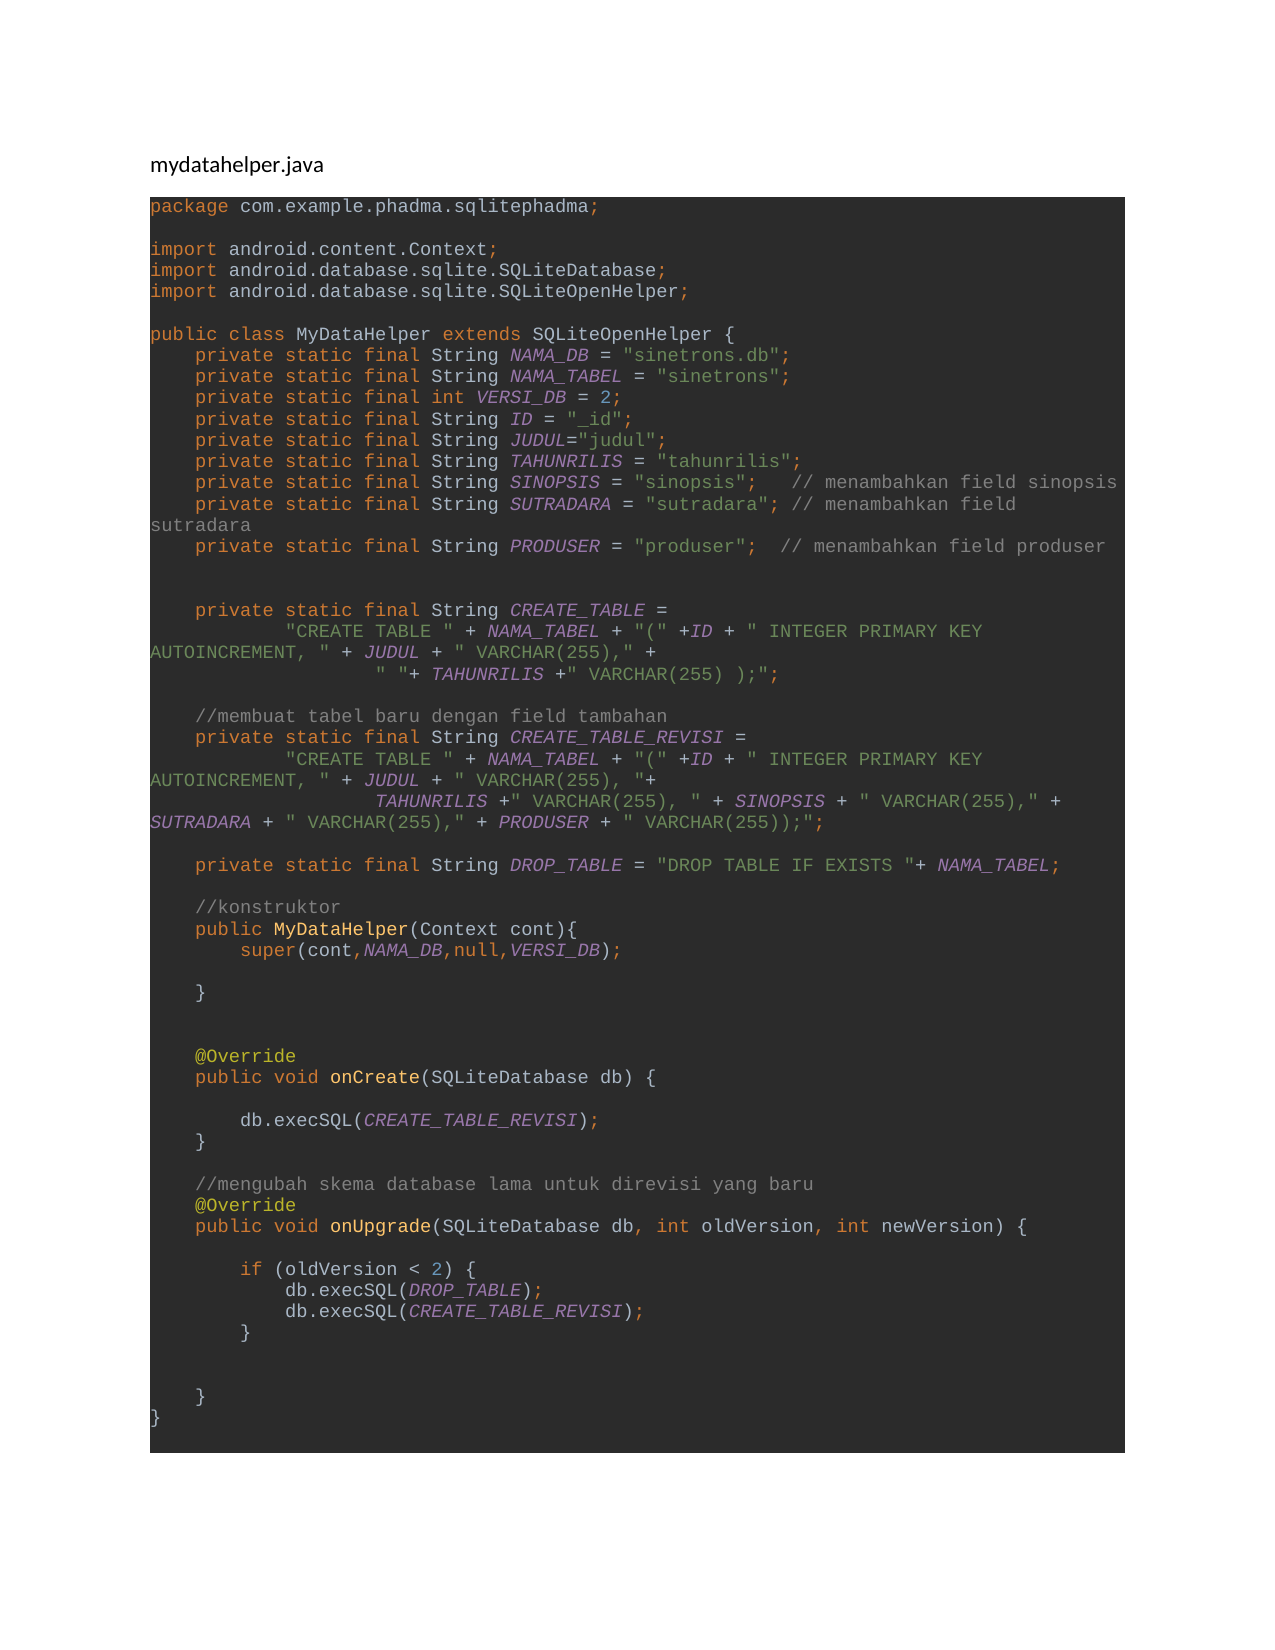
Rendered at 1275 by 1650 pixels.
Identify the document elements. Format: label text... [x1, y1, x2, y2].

text mydatahelper.java [150, 150, 1125, 178]
text package com.example.phadma.sqlitephadma; import android.content.Context; import android.database.sqlite.SQLiteDatabase; import android.database.sqlite.SQLiteOpenHelper; public class MyDataHelper extends SQLiteOpenHelper { private static final String NAMA_DB = "sinetrons.db"; private static final String NAMA_TABEL = "sinetrons"; private static final int VERSI_DB = 2; private static final String ID = "_id"; private static final String JUDUL="judul"; private static final String TAHUNRILIS = "tahunrilis"; private static final String SINOPSIS = "sinopsis"; // menambahkan field sinopsis private static final String SUTRADARA = "sutradara"; // menambahkan field sutradara private static final String PRODUSER = "produser"; // menambahkan field produser private static final String CREATE_TABLE = "CREATE TABLE " + NAMA_TABEL + "(" +ID + " INTEGER PRIMARY KEY AUTOINCREMENT, " + JUDUL + " VARCHAR(255)," + " "+ TAHUNRILIS +" VARCHAR(255) );"; //membuat tabel baru dengan field tambahan private static final String CREATE_TABLE_REVISI = "CREATE TABLE " + NAMA_TABEL + "(" +ID + " INTEGER PRIMARY KEY AUTOINCREMENT, " + JUDUL + " VARCHAR(255), "+ TAHUNRILIS +" VARCHAR(255), " + SINOPSIS + " VARCHAR(255)," + SUTRADARA + " VARCHAR(255)," + PRODUSER + " VARCHAR(255));"; private static final String DROP_TABLE = "DROP TABLE IF EXISTS "+ NAMA_TABEL; //konstruktor public MyDataHelper(Context cont){ super(cont,NAMA_DB,null,VERSI_DB); } @Override public void onCreate(SQLiteDatabase db) { db.execSQL(CREATE_TABLE_REVISI); } //mengubah skema database lama untuk direvisi yang baru @Override public void onUpgrade(SQLiteDatabase db, int oldVersion, int newVersion) { if (oldVersion < 2) { db.execSQL(DROP_TABLE); db.execSQL(CREATE_TABLE_REVISI); } } } [150, 197, 1125, 1453]
